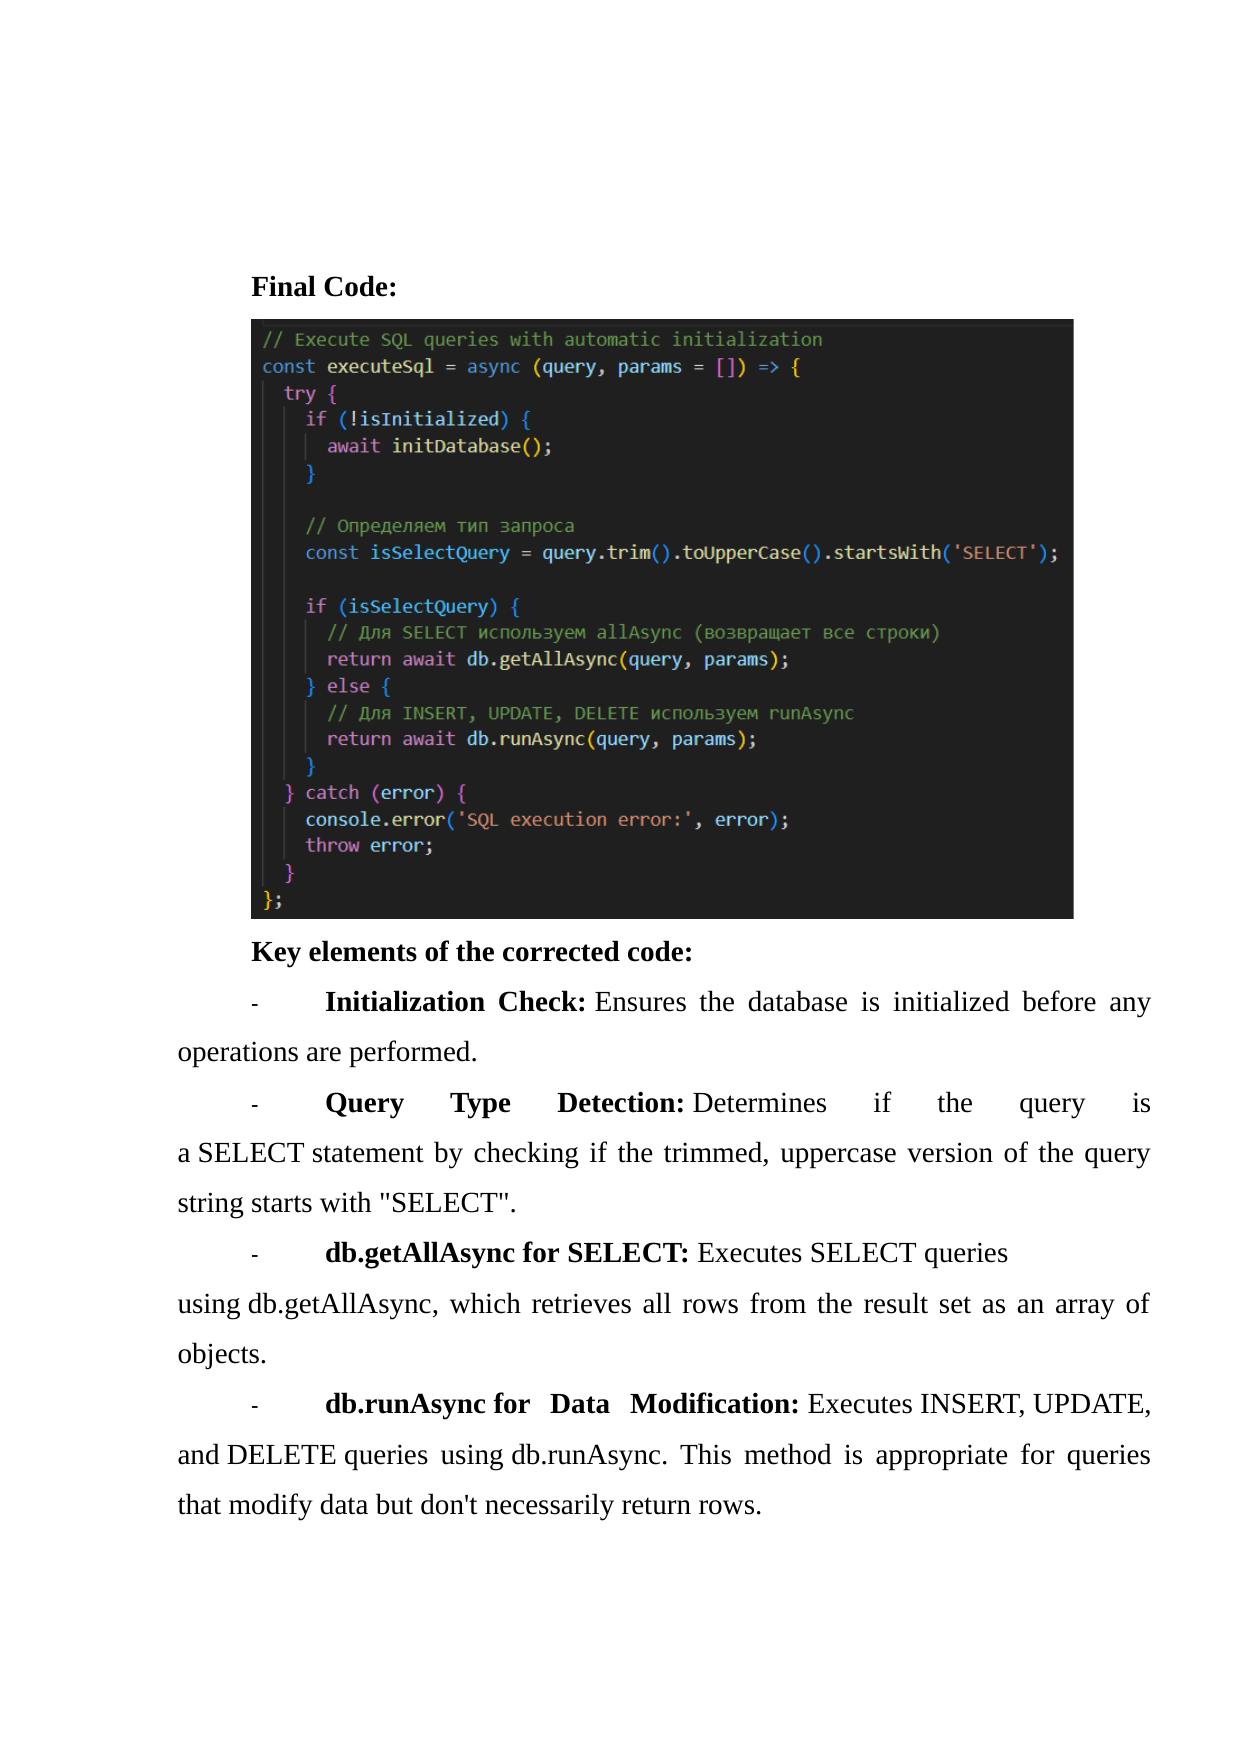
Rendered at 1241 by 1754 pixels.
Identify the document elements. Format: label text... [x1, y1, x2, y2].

list Query Type Detection: Determines if the query is a SELECT statement by checking if the trimmed, uppercase version of the query string starts with "SELECT". [177, 1085, 1152, 1219]
text Key elements of the corrected code: [177, 934, 1152, 967]
list db.getAllAsync for SELECT: Executes SELECT queries using db.getAllAsync, which retrieves all rows from the result set as an array of objects. [177, 1236, 1152, 1370]
picture [251, 319, 1074, 919]
list db.runAsync for Data Modification: Executes INSERT, UPDATE, and DELETE queries using db.runAsync. This method is appropriate for queries that modify data but don't necessarily return rows. [177, 1387, 1152, 1521]
text Final Code: [177, 269, 1152, 303]
list Initialization Check: Ensures the database is initialized before any operations are performed. [177, 984, 1152, 1068]
